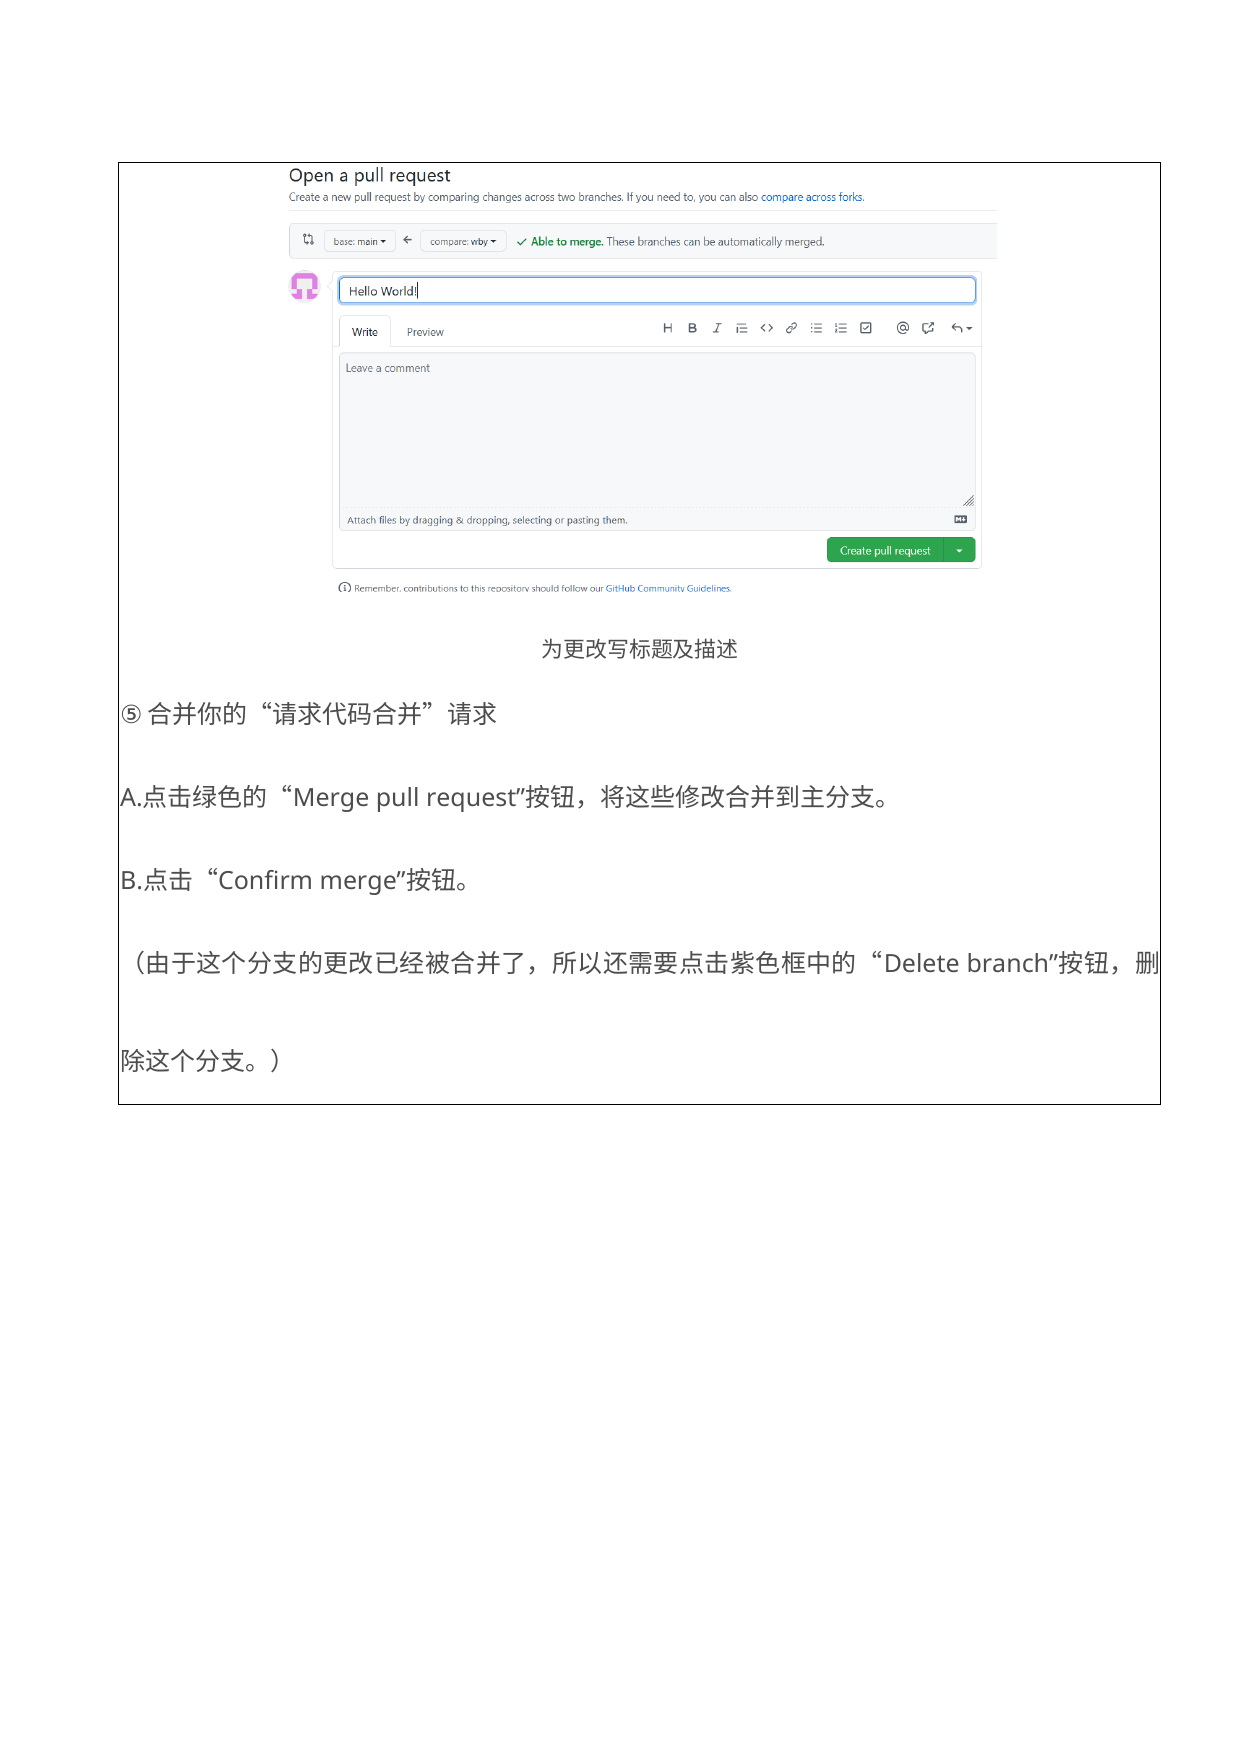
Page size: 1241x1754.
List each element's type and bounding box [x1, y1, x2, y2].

picture [282, 163, 998, 592]
table_cell [119, 163, 1160, 1104]
